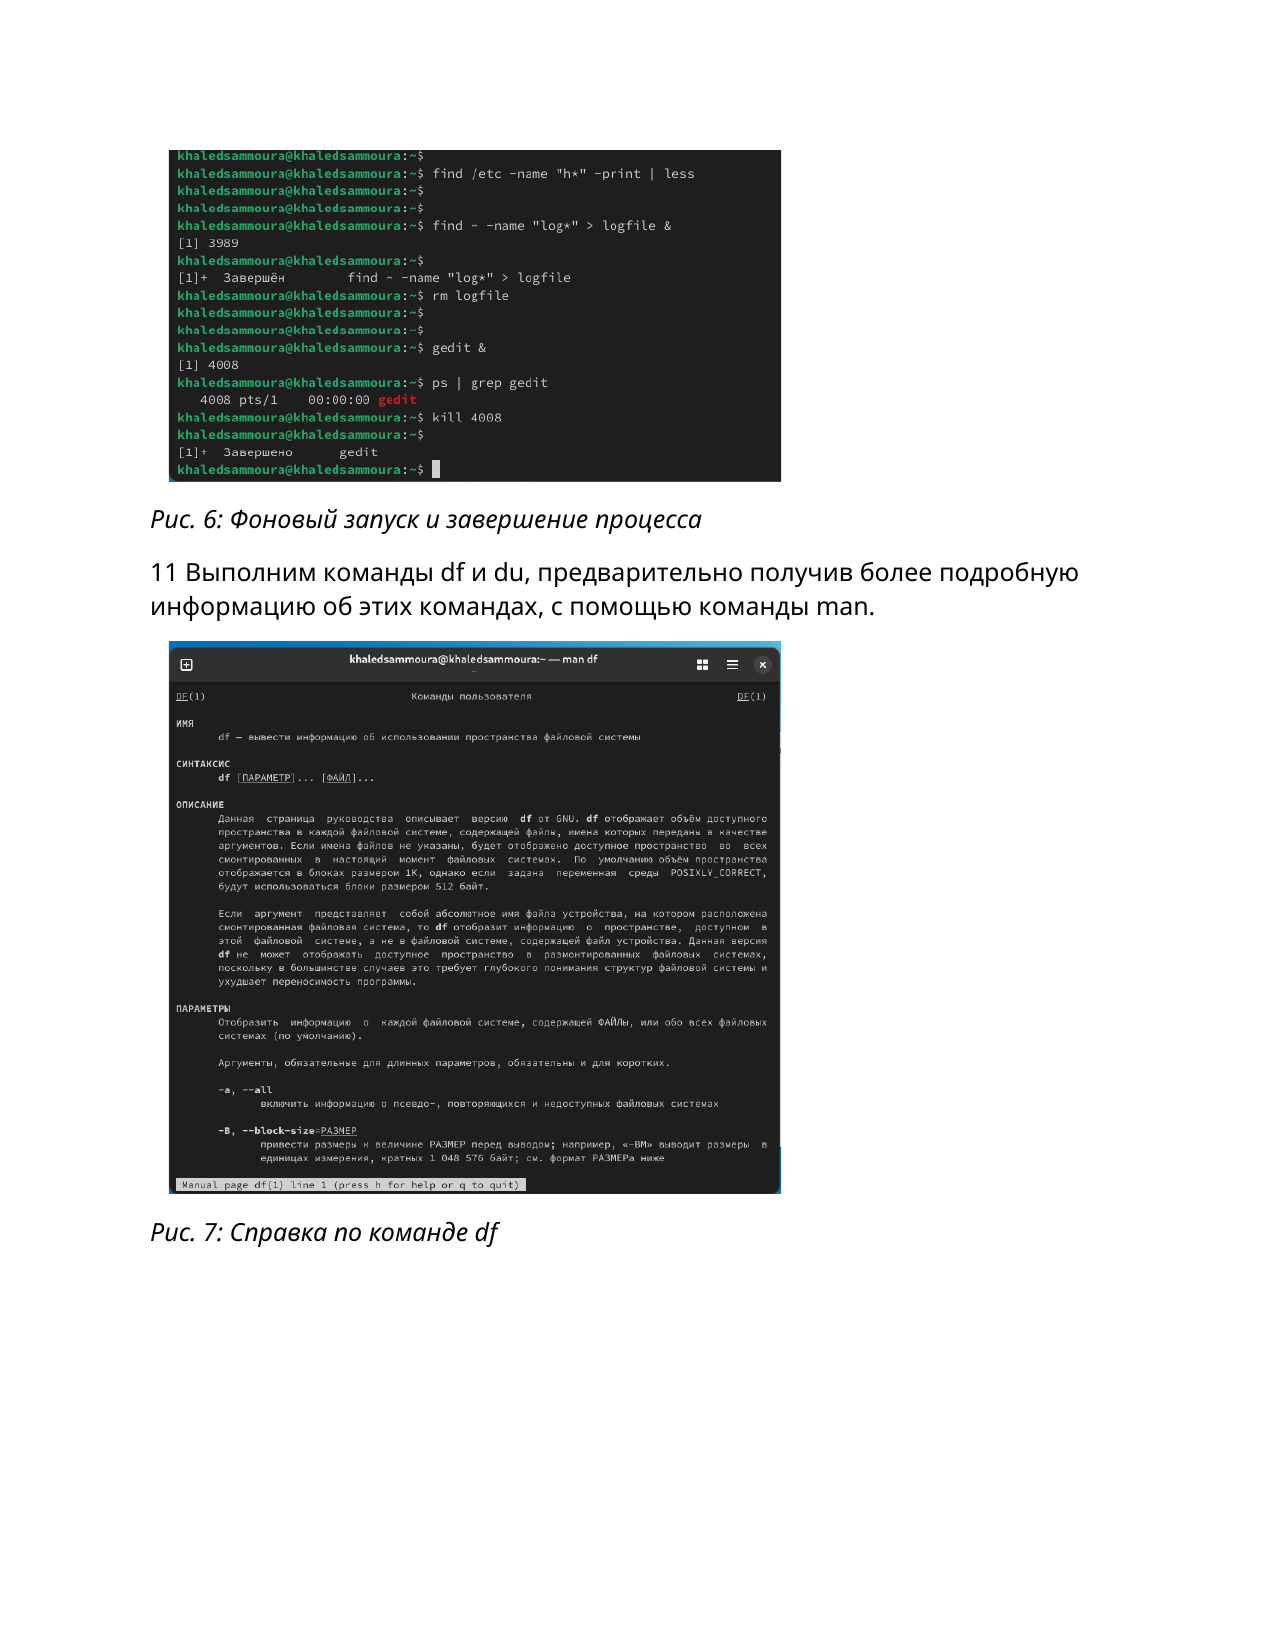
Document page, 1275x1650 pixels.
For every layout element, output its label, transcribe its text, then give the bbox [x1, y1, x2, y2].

text Рис. 6: Фоновый запуск и завершение процесса [150, 502, 1125, 536]
text 11 Выполним команды df и du, предварительно получив более подробную информацию об этих командах, с помощью команды man. [150, 555, 1125, 623]
picture [168, 150, 782, 482]
text Рис. 7: Справка по команде df [150, 1214, 1125, 1248]
picture [168, 641, 782, 1194]
